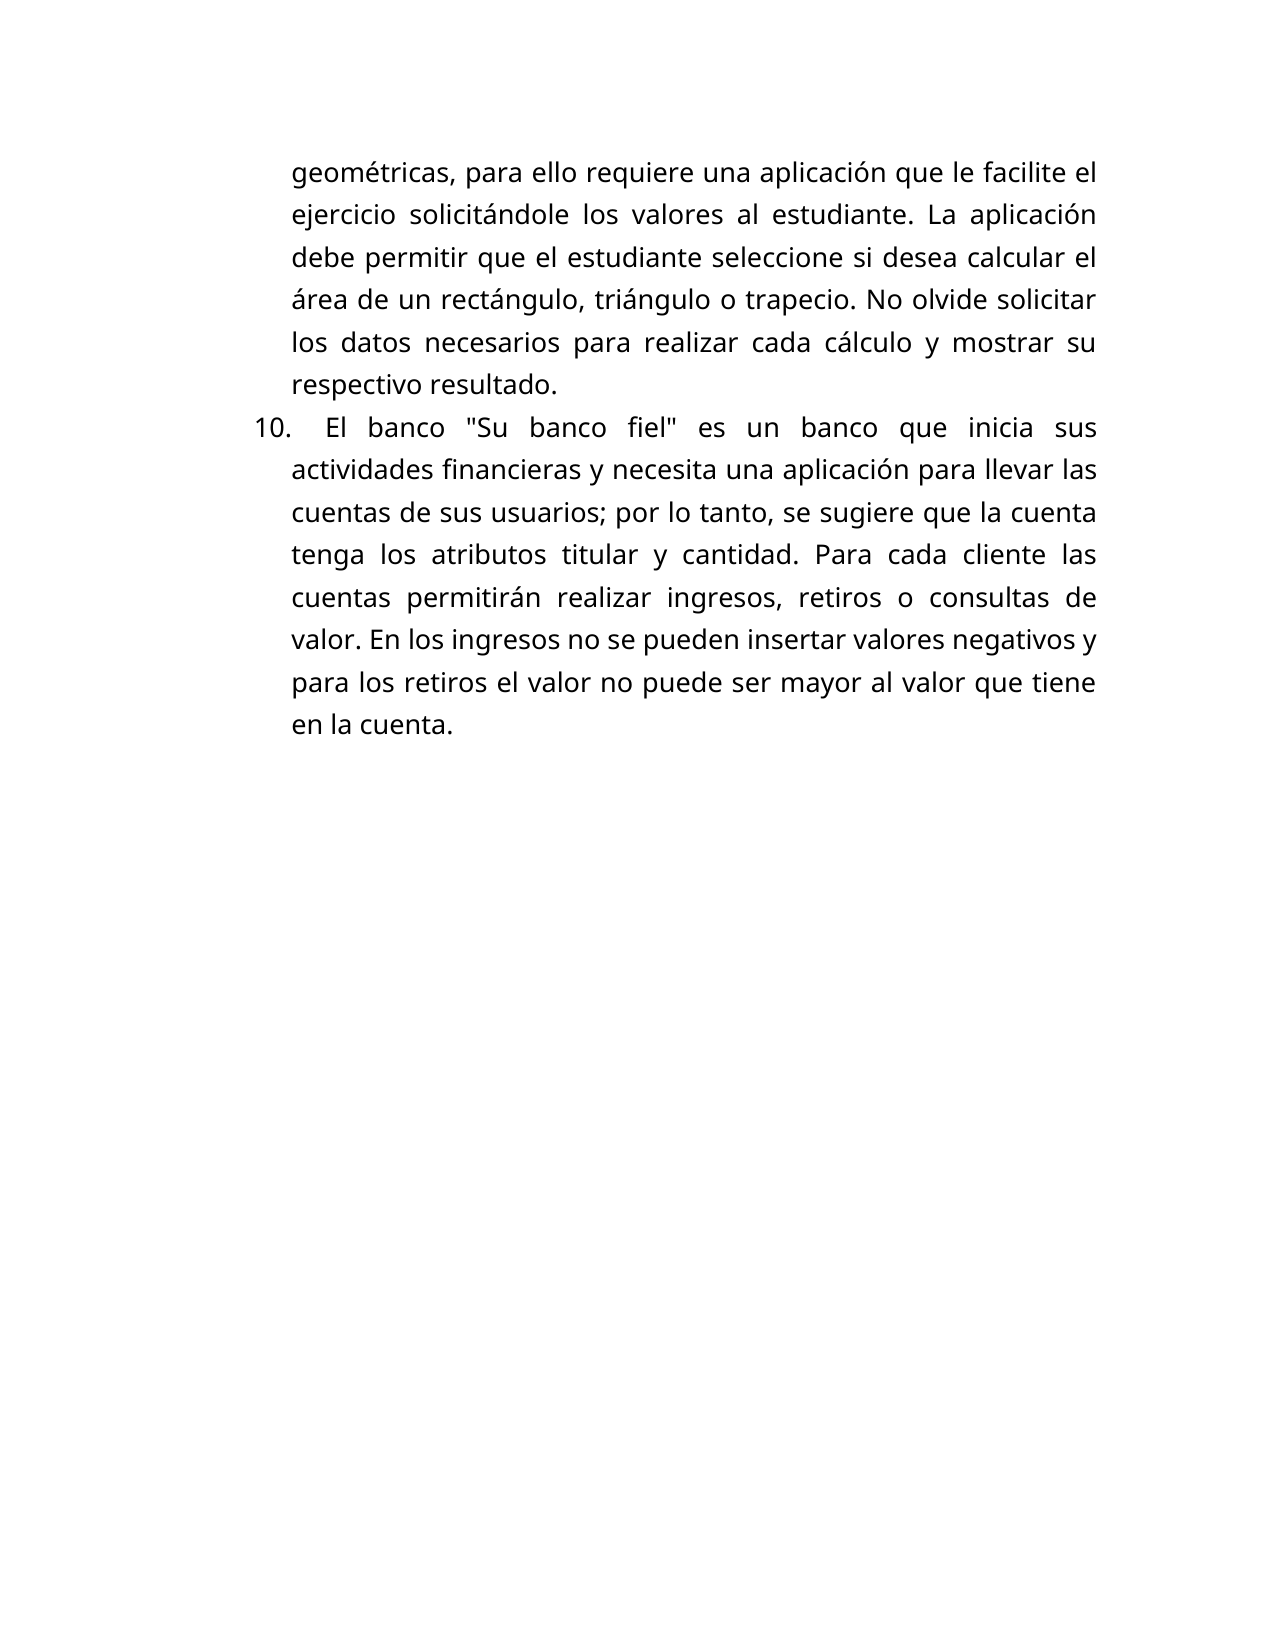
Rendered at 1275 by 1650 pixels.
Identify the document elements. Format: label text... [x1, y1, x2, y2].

list El banco "Su banco fiel" es un banco que inicia sus actividades financieras y necesita una aplicación para llevar las cuentas de sus usuarios; por lo tanto, se sugiere que la cuenta tenga los atributos titular y cantidad. Para cada cliente las cuentas permitirán realizar ingresos, retiros o consultas de valor. En los ingresos no se pueden insertar valores negativos y para los retiros el valor no puede ser mayor al valor que tiene en la cuenta. [254, 403, 1098, 743]
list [254, 148, 1098, 403]
